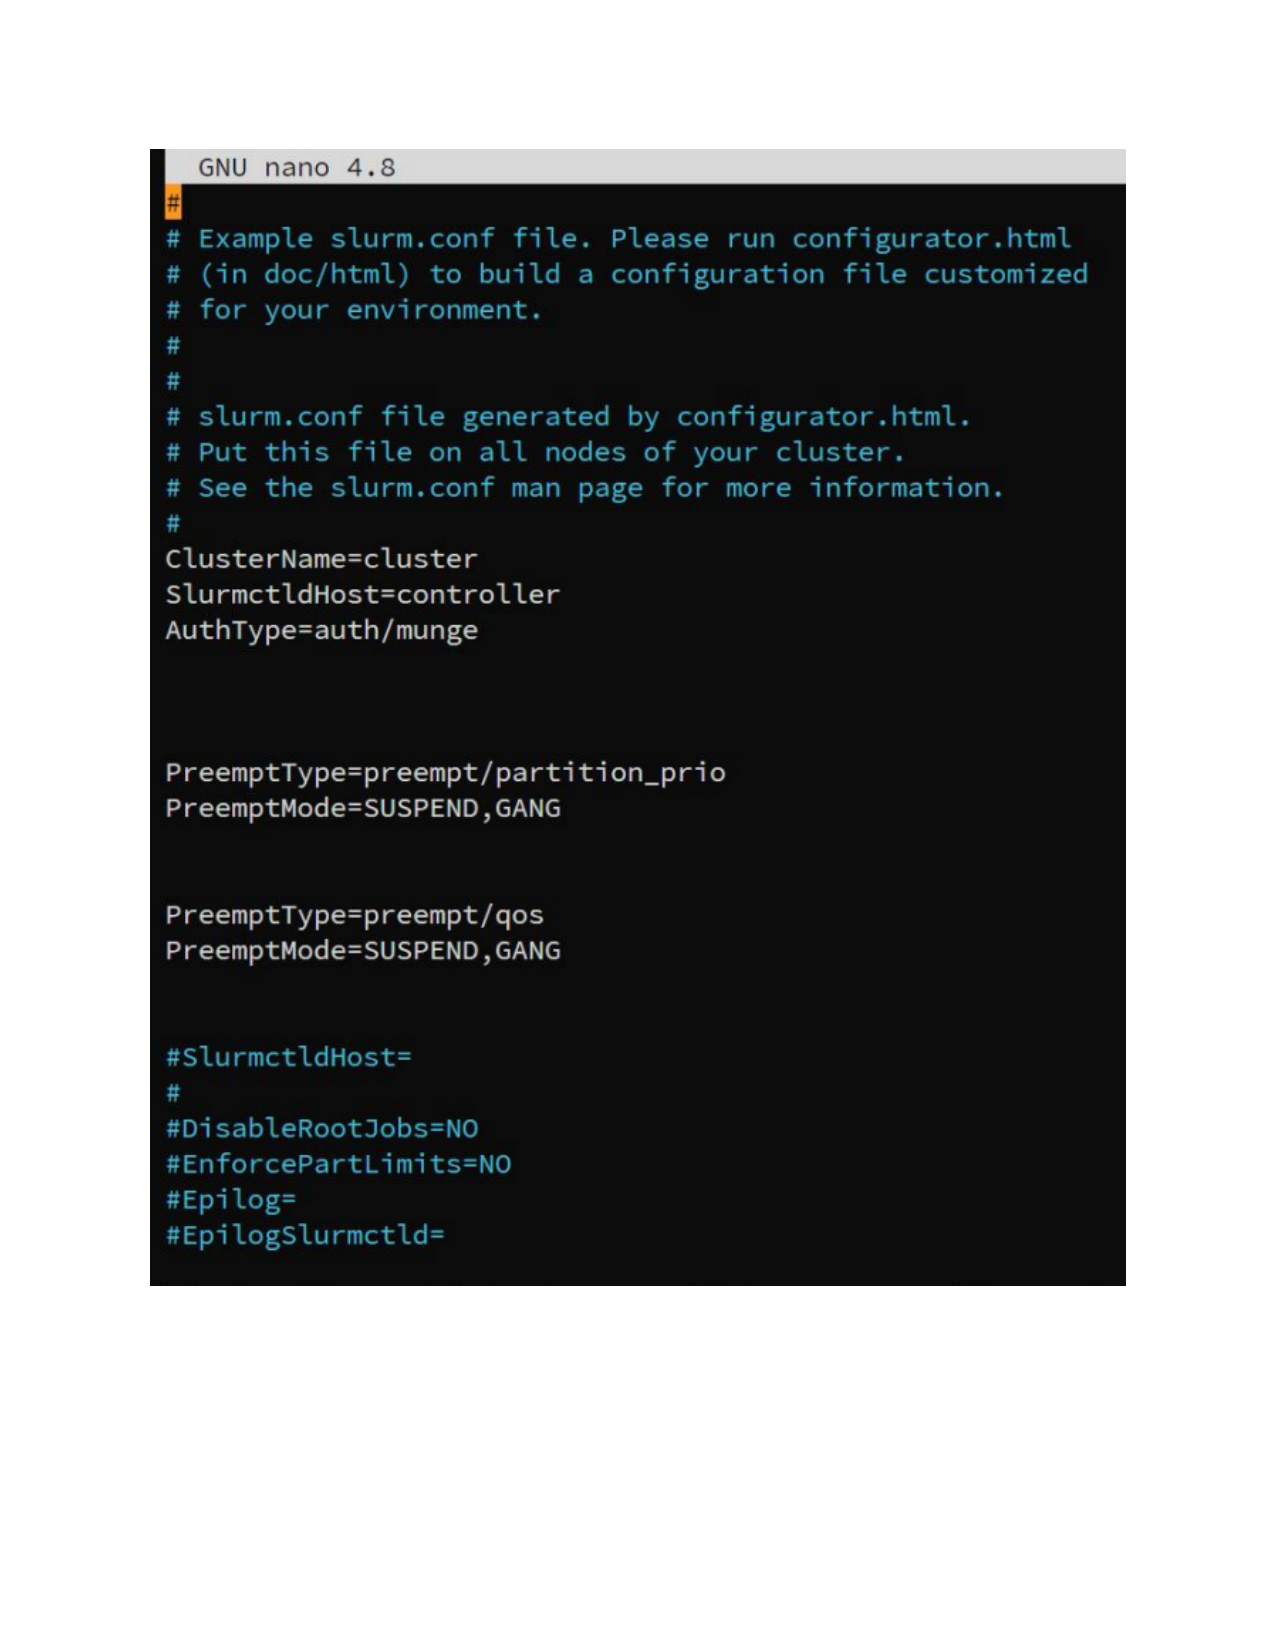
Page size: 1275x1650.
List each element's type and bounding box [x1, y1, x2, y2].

picture [150, 149, 1126, 1286]
